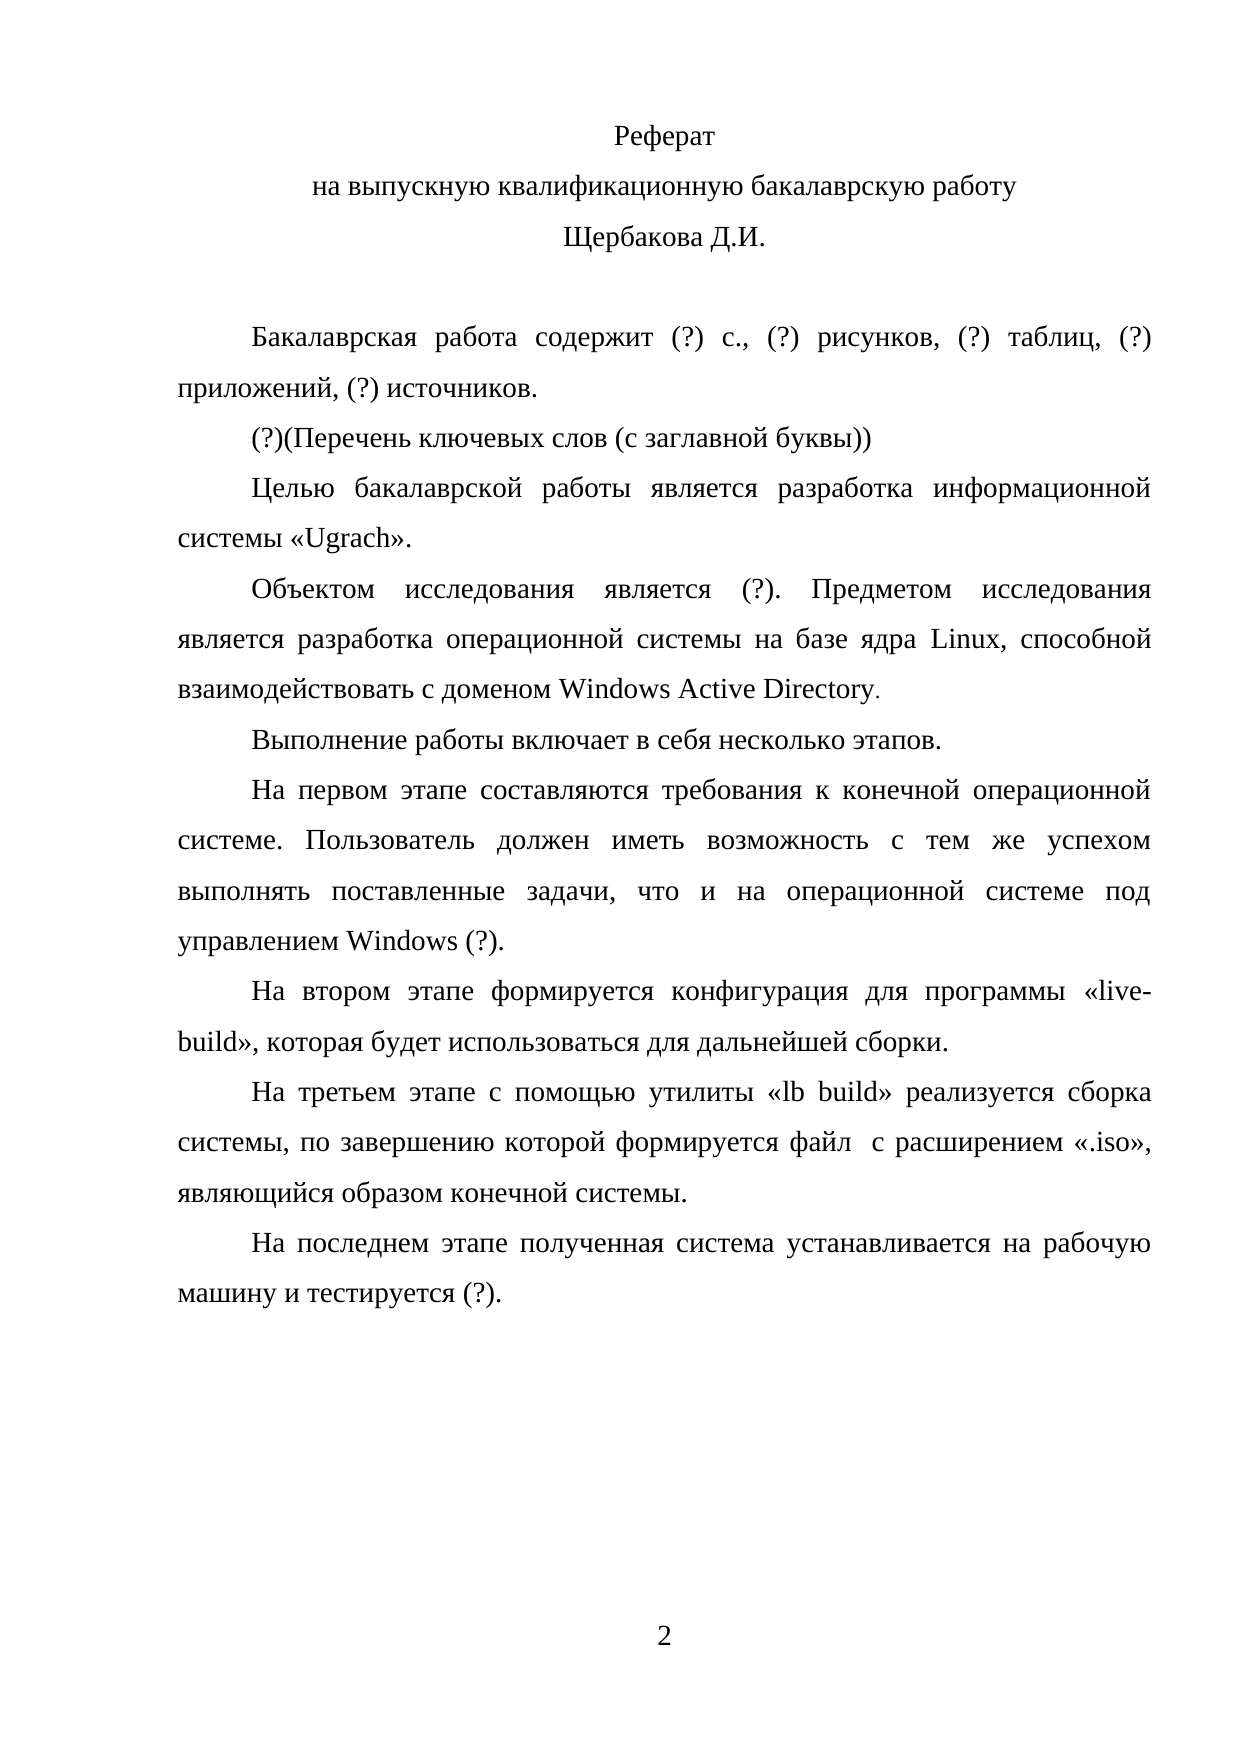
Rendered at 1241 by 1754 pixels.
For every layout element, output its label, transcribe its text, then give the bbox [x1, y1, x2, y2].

text Бакалаврская работа содержит (?) с., (?) рисунков, (?) таблиц, (?) приложений, (?) источников. [177, 319, 1152, 403]
text на выпускную квалификационную бакалаврскую работу [177, 168, 1152, 202]
text Реферат [177, 118, 1152, 152]
text На втором этапе формируется конфигурация для программы «live-build», которая будет использоваться для дальнейшей сборки. [177, 973, 1152, 1057]
text Щербакова Д.И. [177, 219, 1152, 252]
text Выполнение работы включает в себя несколько этапов. [177, 722, 1152, 755]
text На последнем этапе полученная система устанавливается на рабочую машину и тестируется (?). [177, 1225, 1152, 1309]
text Объектом исследования является (?). Предметом исследования является разработка операционной системы на базе ядра Linux, способной взаимодействовать с доменом Windows Active Directory. [177, 571, 1152, 705]
text Целью бакалаврской работы является разработка информационной системы «Ugrach». [177, 470, 1152, 554]
text На первом этапе составляются требования к конечной операционной системе. Пользователь должен иметь возможность с тем же успехом выполнять поставленные задачи, что и на операционной системе под управлением Windows (?). [177, 772, 1152, 957]
text (?)(Перечень ключевых слов (с заглавной буквы)) [177, 420, 1152, 453]
text На третьем этапе с помощью утилиты «lb build» реализуется сборка системы, по завершению которой формируется файл с расширением «.iso», являющийся образом конечной системы. [177, 1074, 1152, 1208]
